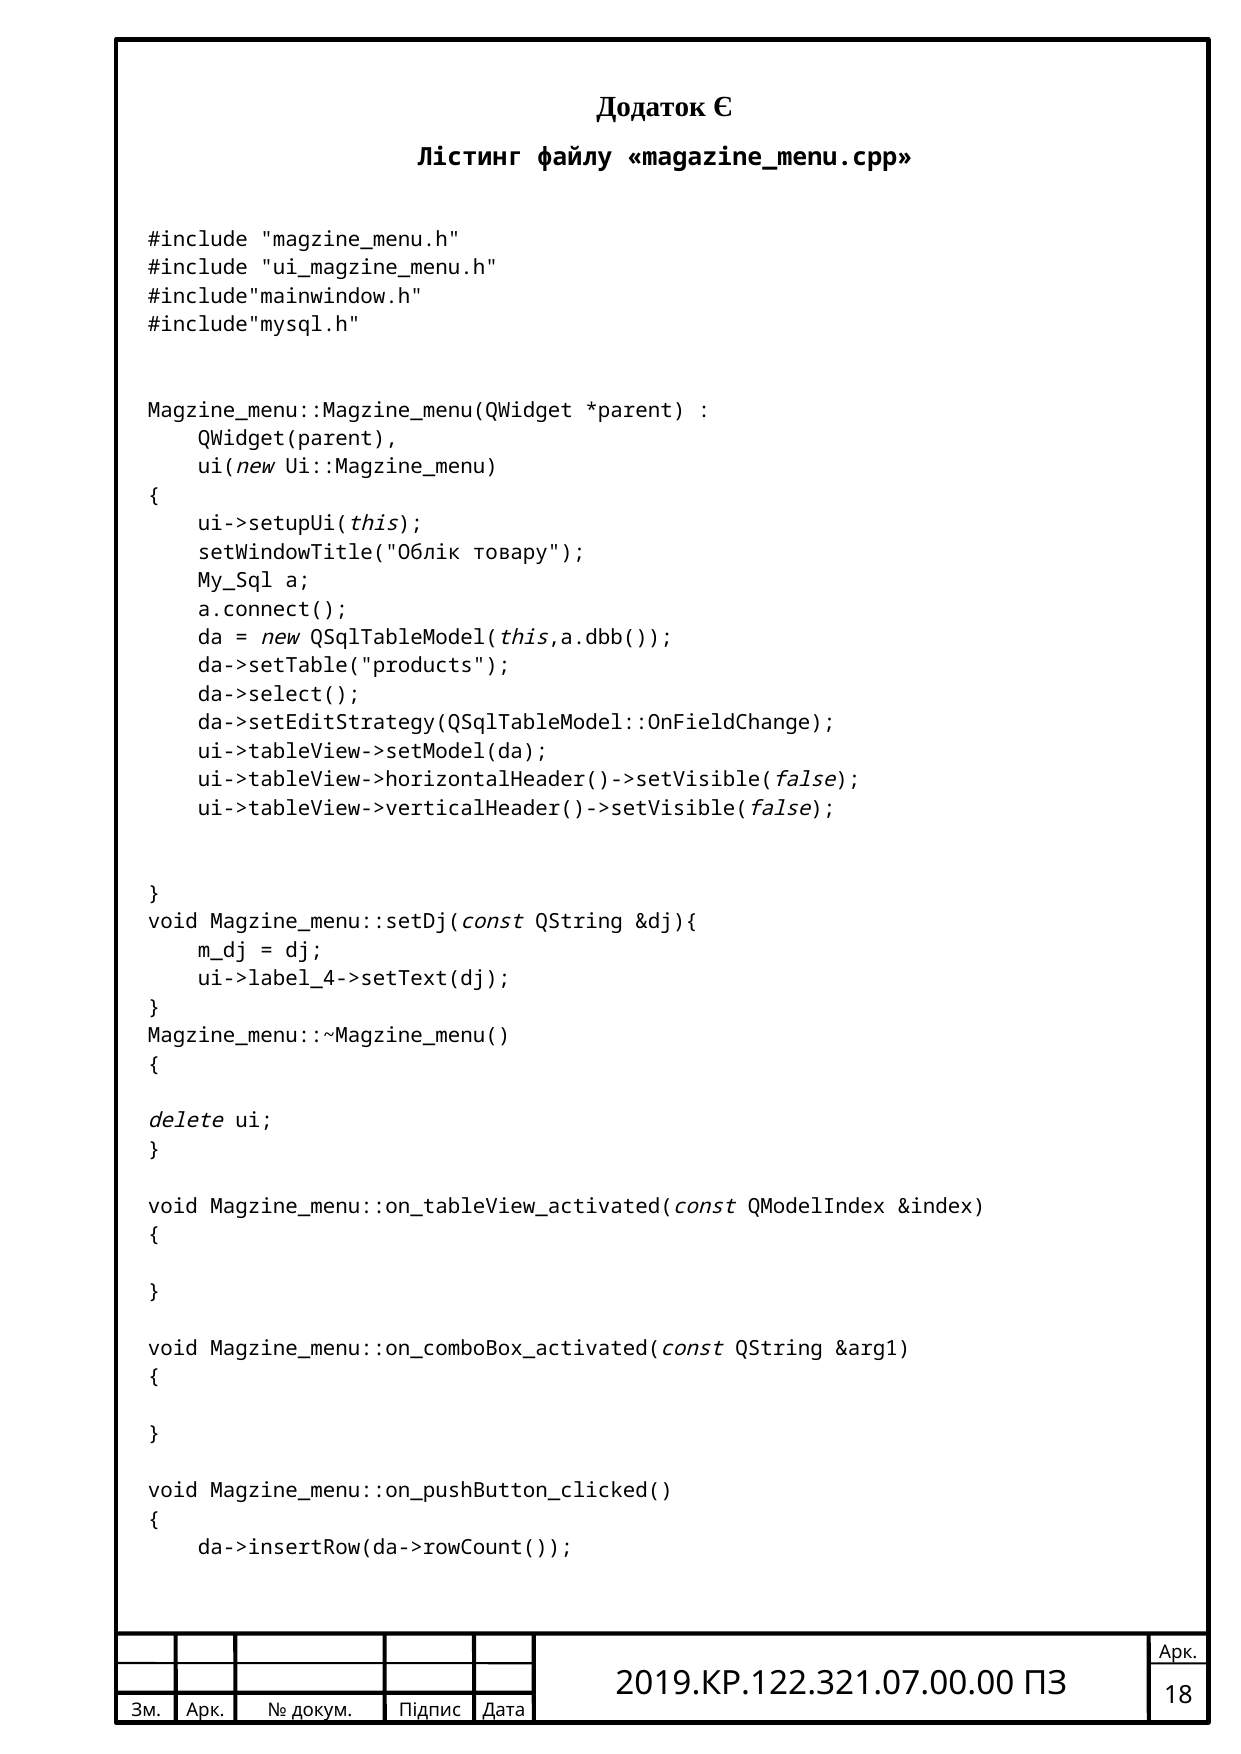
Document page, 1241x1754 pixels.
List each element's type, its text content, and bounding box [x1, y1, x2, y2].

text ui->setupUi(this); [148, 508, 1181, 537]
text QWidget(parent), [148, 423, 1181, 452]
text { [148, 480, 1181, 508]
text da->insertRow(da->rowCount()); [148, 1532, 1181, 1561]
text da->setTable("products"); [148, 651, 1181, 679]
text void Magzine_menu::on_tableView_activated(const QModelIndex &index) [148, 1191, 1181, 1219]
text Magzine_menu::Magzine_menu(QWidget *parent) : [148, 395, 1181, 423]
text void Magzine_menu::on_pushButton_clicked() [148, 1475, 1181, 1504]
text ui->tableView->setModel(da); [148, 736, 1181, 764]
text ui->tableView->horizontalHeader()->setVisible(false); [148, 764, 1181, 793]
text void Magzine_menu::setDj(const QString &dj){ [148, 907, 1181, 935]
text da->setEditStrategy(QSqlTableModel::OnFieldChange); [148, 707, 1181, 736]
text ui(new Ui::Magzine_menu) [148, 452, 1181, 480]
text Лістинг файлу «magazine_menu.cpp» [148, 139, 1181, 173]
text setWindowTitle("Облік товару"); [148, 537, 1181, 565]
text { [148, 1504, 1181, 1532]
text } [148, 992, 1181, 1020]
text m_dj = dj; [148, 935, 1181, 963]
text a.connect(); [148, 594, 1181, 622]
text { [148, 1362, 1181, 1390]
text { [148, 1049, 1181, 1077]
text Додаток Є [148, 89, 1181, 122]
text My_Sql a; [148, 565, 1181, 594]
text } [148, 1276, 1181, 1305]
text } [148, 1134, 1181, 1162]
text da->select(); [148, 679, 1181, 707]
text ui->tableView->verticalHeader()->setVisible(false); [148, 793, 1181, 821]
text #include "ui_magzine_menu.h" [148, 252, 1181, 281]
text } [148, 878, 1181, 907]
text } [148, 1418, 1181, 1447]
text da = new QSqlTableModel(this,a.dbb()); [148, 622, 1181, 651]
text #include"mainwindow.h" [148, 281, 1181, 309]
text #include"mysql.h" [148, 309, 1181, 338]
text void Magzine_menu::on_comboBox_activated(const QString &arg1) [148, 1333, 1181, 1362]
text #include "magzine_menu.h" [148, 224, 1181, 252]
text { [148, 1219, 1181, 1248]
text ui->label_4->setText(dj); [148, 963, 1181, 992]
text delete ui; [148, 1106, 1181, 1134]
text Magzine_menu::~Magzine_menu() [148, 1020, 1181, 1049]
